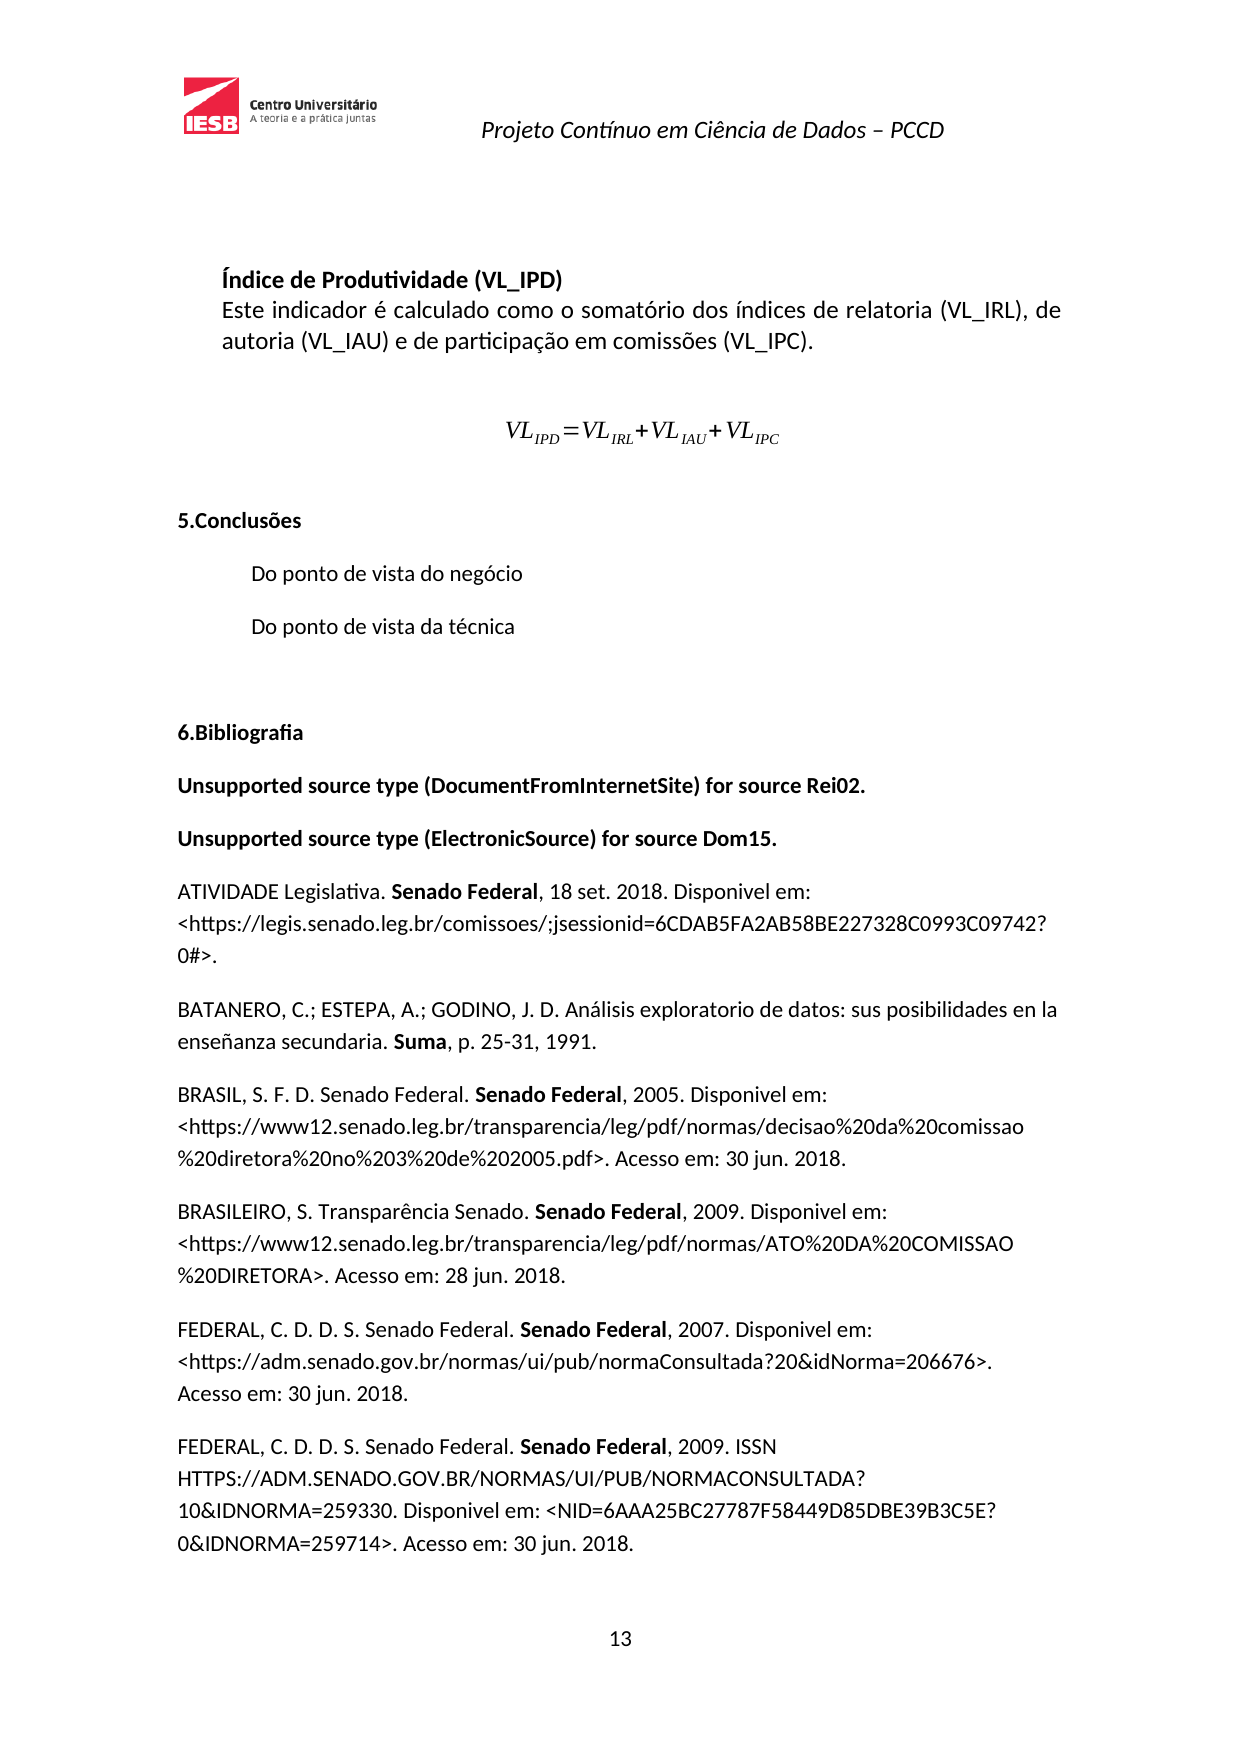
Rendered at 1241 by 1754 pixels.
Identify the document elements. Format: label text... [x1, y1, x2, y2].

text Do ponto de vista do negócio [251, 559, 1063, 587]
text 6.Bibliografia [177, 718, 1063, 746]
picture [177, 73, 385, 139]
text Do ponto de vista da técnica [251, 612, 1063, 640]
text 5.Conclusões [177, 506, 1063, 534]
text Índice de Produtividade (VL_IPD) [222, 264, 1063, 295]
text Este indicador é calculado como o somatório dos índices de relatoria (VL_IRL), de autoria (VL_IAU) e de participação em comissões (VL_IPC). [222, 295, 1063, 356]
